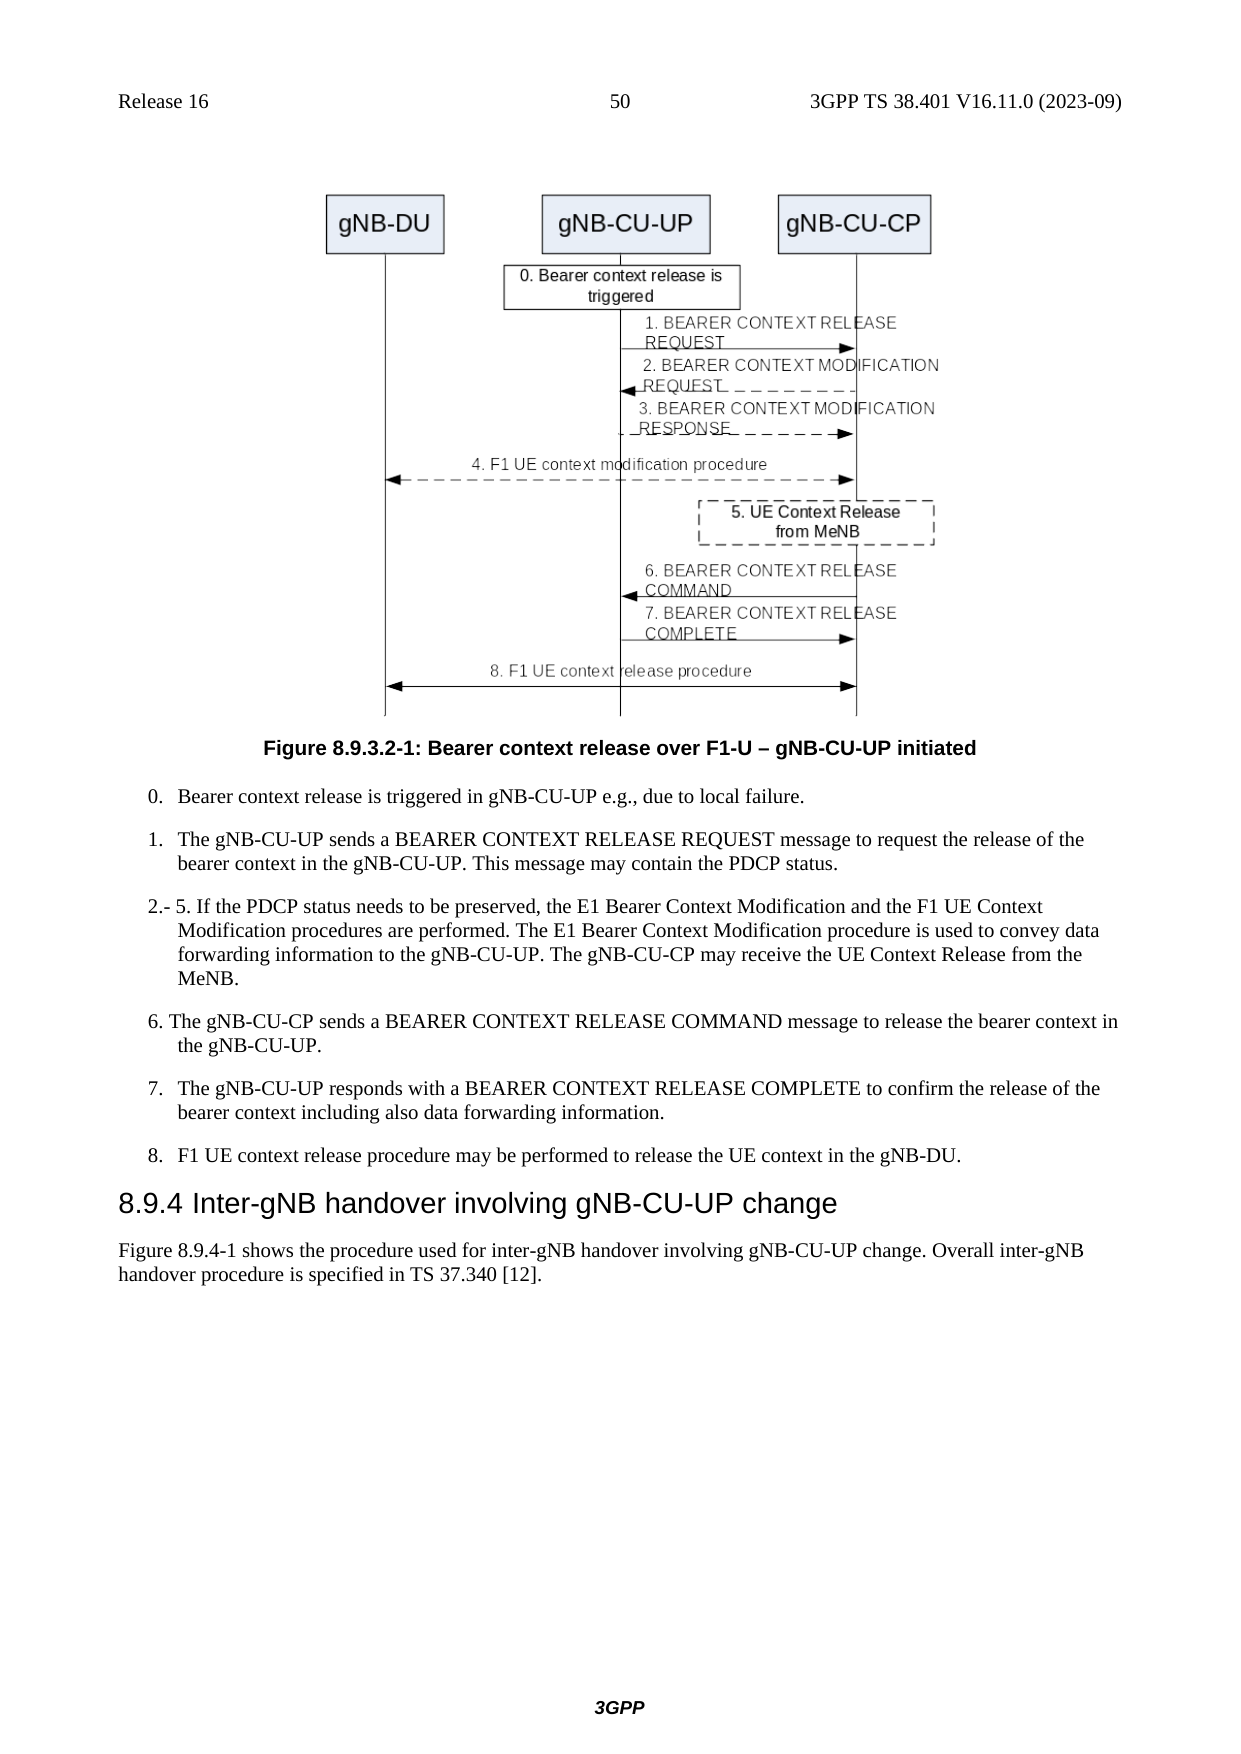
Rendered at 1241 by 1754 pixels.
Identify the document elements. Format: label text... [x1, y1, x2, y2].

text Figure 8.9.3.2-1: Bearer context release over F1-U – gNB-CU-UP initiated [118, 735, 1122, 759]
subtitle 8.9.4 Inter-gNB handover involving gNB-CU-UP change [118, 1186, 1122, 1219]
text 8. F1 UE context release procedure may be performed to release the UE context in the gNB-DU. [148, 1143, 1122, 1167]
text Figure 8.9.4-1 shows the procedure used for inter-gNB handover involving gNB-CU-UP change. Overall inter-gNB handover procedure is specified in TS 37.340 [12]. [118, 1238, 1122, 1286]
text 7. The gNB-CU-UP responds with a BEARER CONTEXT RELEASE COMPLETE to confirm the release of the bearer context including also data forwarding information. [148, 1076, 1122, 1124]
text 2.- 5. If the PDCP status needs to be preserved, the E1 Bearer Context Modification and the F1 UE Context Modification procedures are performed. The E1 Bearer Context Modification procedure is used to convey data forwarding information to the gNB-CU-UP. The gNB-CU-CP may receive the UE Context Release from the MeNB. [148, 894, 1122, 990]
text 0. Bearer context release is triggered in gNB-CU-UP e.g., due to local failure. [148, 784, 1122, 808]
text 6. The gNB-CU-CP sends a BEARER CONTEXT RELEASE COMMAND message to release the bearer context in the gNB-CU-UP. [148, 1009, 1122, 1057]
text 1. The gNB-CU-UP sends a BEARER CONTEXT RELEASE REQUEST message to request the release of the bearer context in the gNB-CU-UP. This message may contain the PDCP status. [148, 827, 1122, 875]
